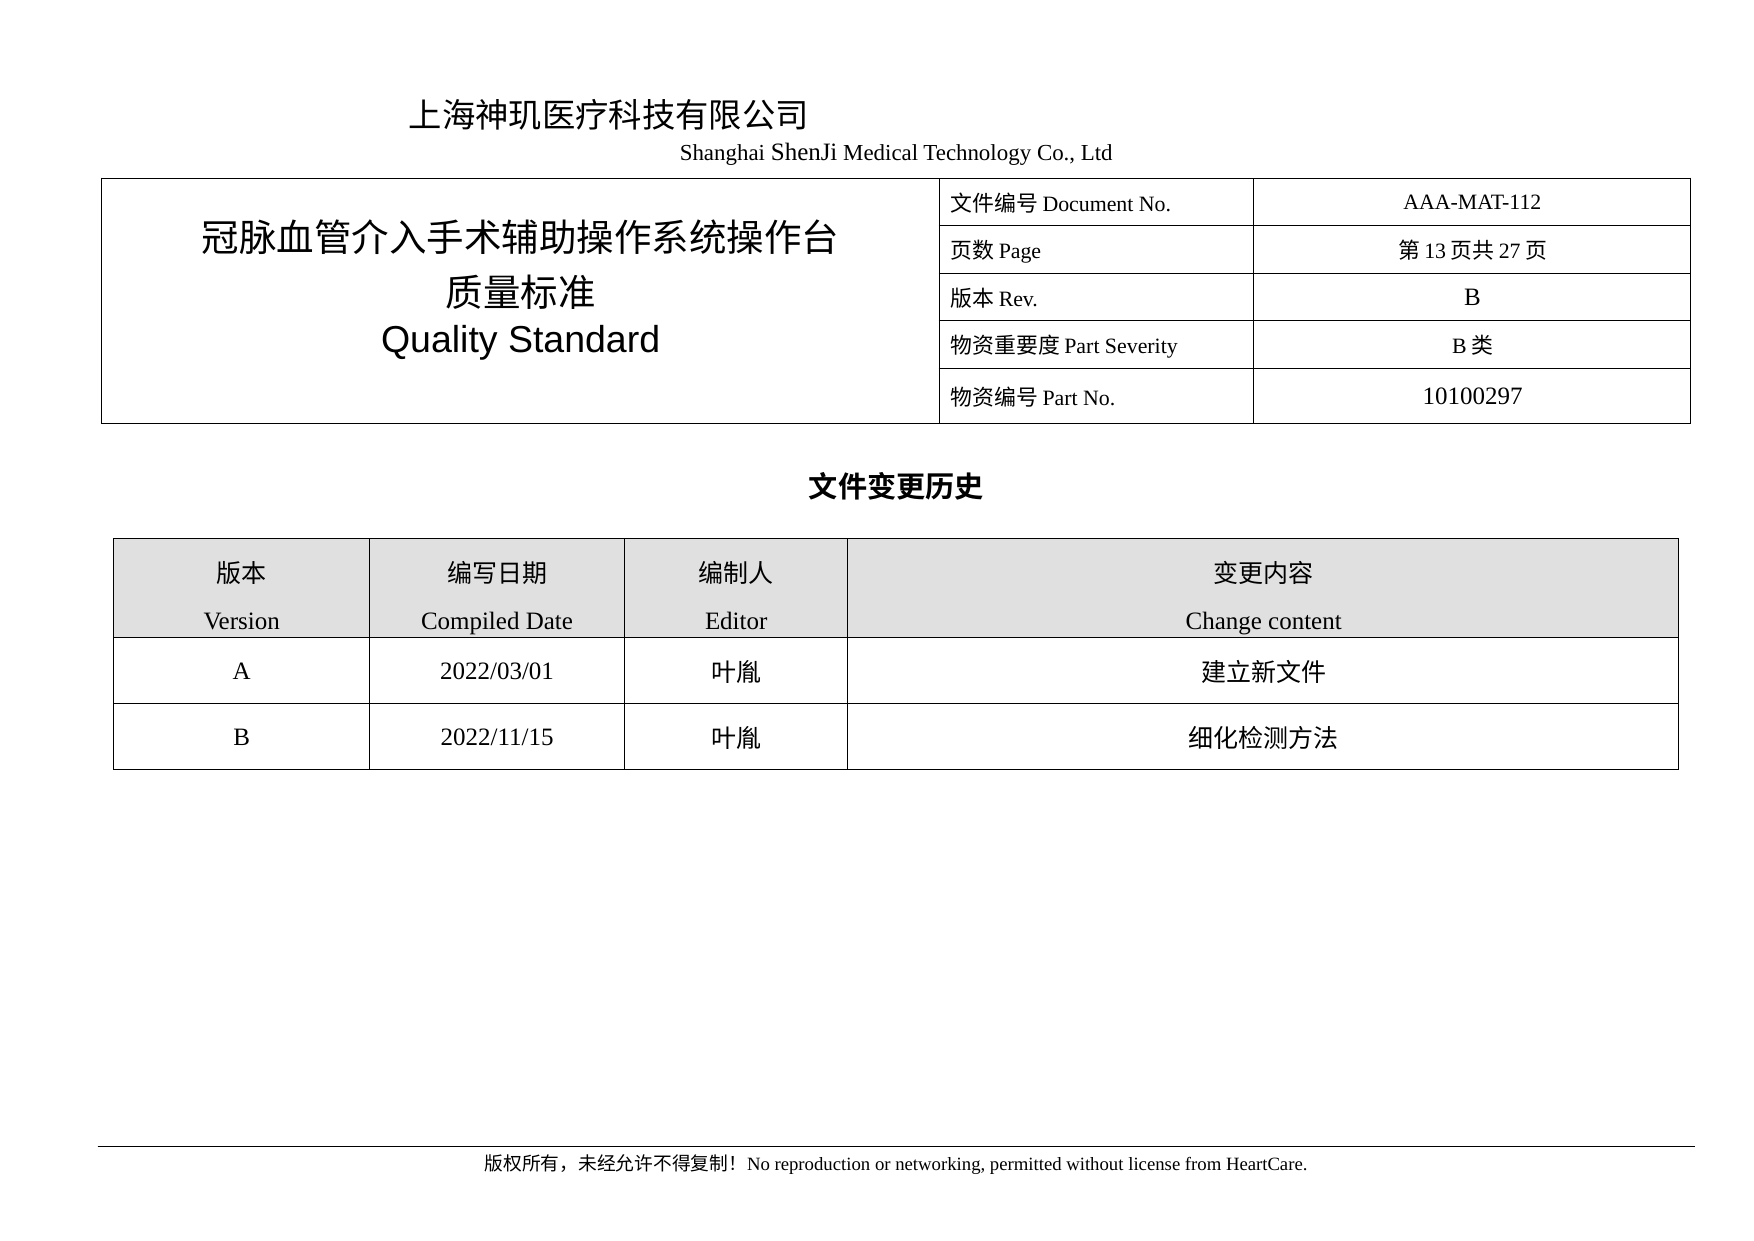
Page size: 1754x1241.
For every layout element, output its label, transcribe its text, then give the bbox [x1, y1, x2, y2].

table_cell A [114, 638, 369, 703]
table_cell 建立新文件 [848, 638, 1678, 703]
table_cell 叶胤 [625, 704, 847, 769]
table_header 编写日期 Compiled Date [370, 539, 624, 637]
table_header 编制人 Editor [625, 539, 847, 637]
table_cell 叶胤 [625, 638, 847, 703]
table_cell B [114, 704, 369, 769]
table_cell 细化检测方法 [848, 704, 1678, 769]
table_cell 2022/11/15 [370, 704, 624, 769]
table_header 版本 Version [114, 539, 369, 637]
table_header 变更内容 Change content [848, 539, 1678, 637]
table_cell 2022/03/01 [370, 638, 624, 703]
text 文件变更历史 [97, 452, 1695, 517]
